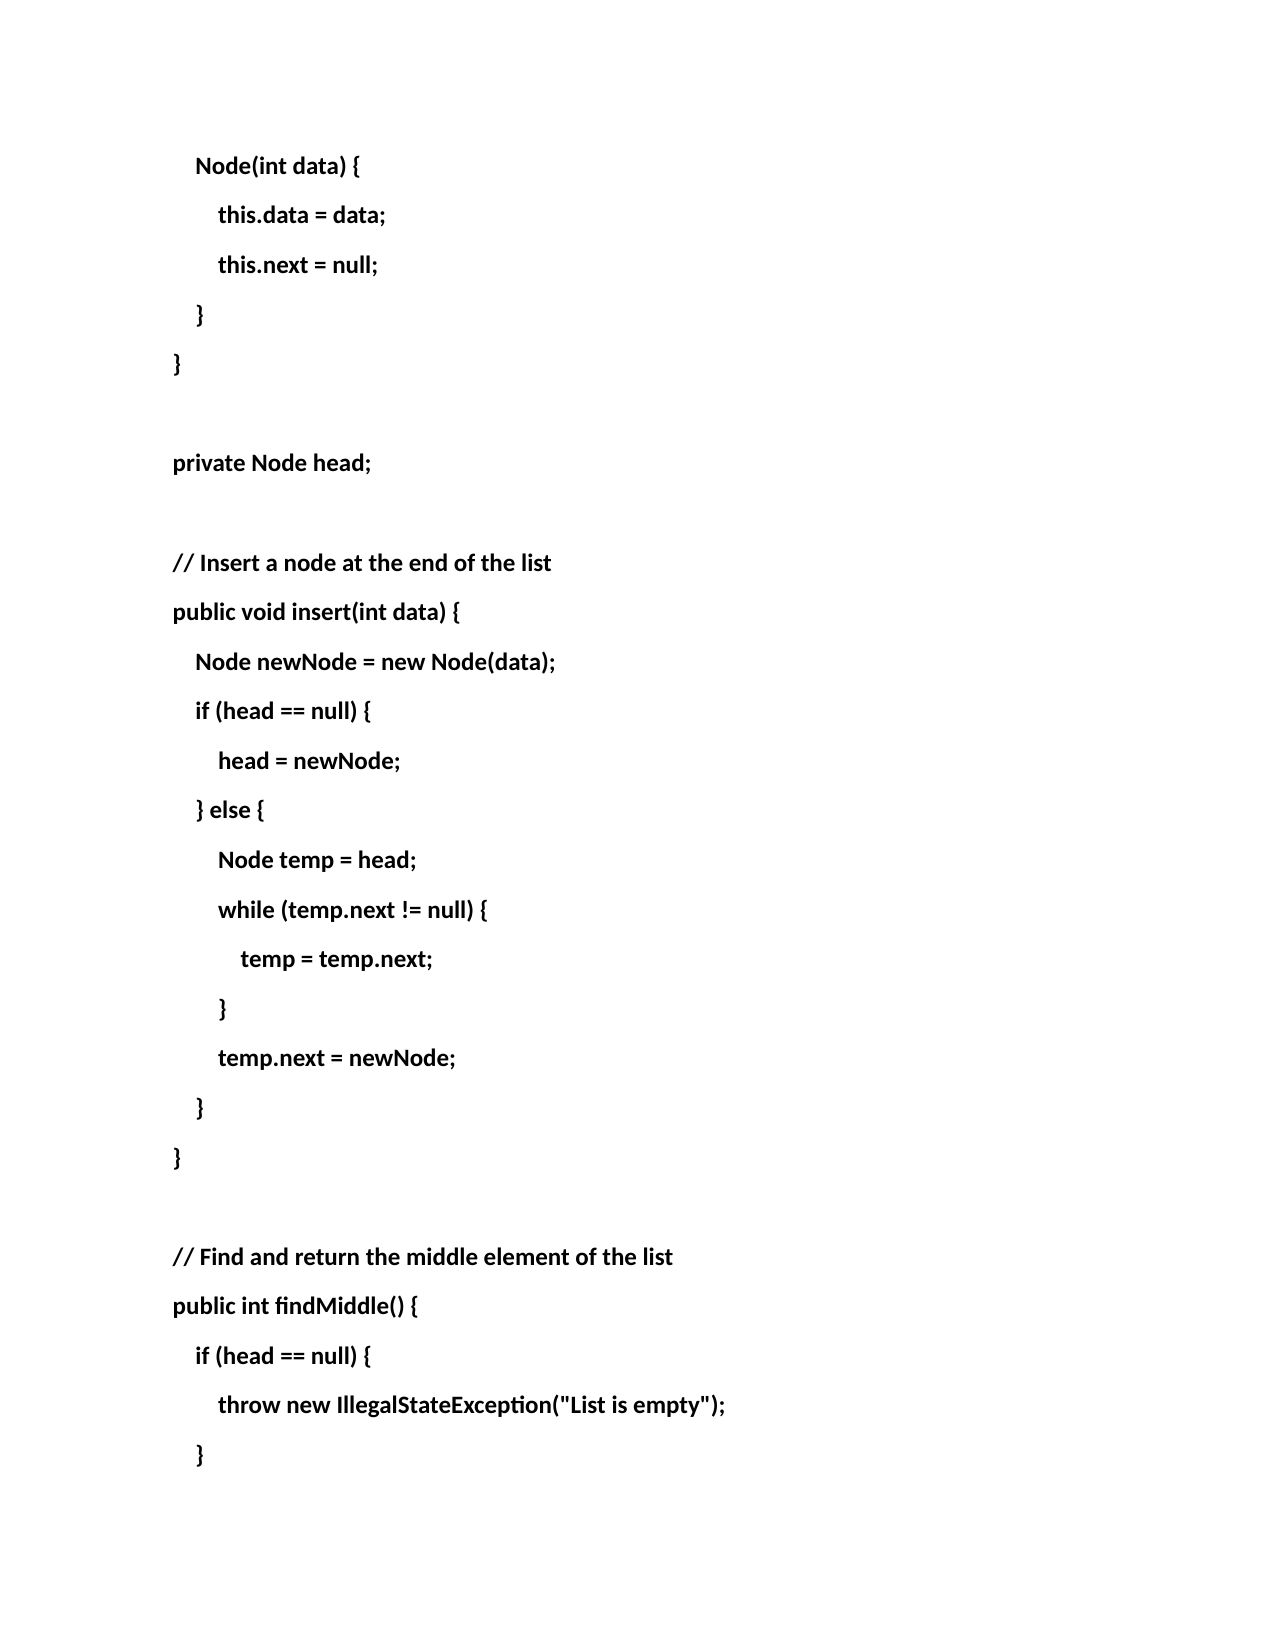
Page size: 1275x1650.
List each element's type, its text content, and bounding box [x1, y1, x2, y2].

text // Insert a node at the end of the list [150, 547, 1125, 577]
text public void insert(int data) { [150, 596, 1125, 627]
text public int findMiddle() { [150, 1290, 1125, 1321]
text temp.next = newNode; [150, 1042, 1125, 1073]
text if (head == null) { [150, 1340, 1125, 1371]
text Node newNode = new Node(data); [150, 646, 1125, 676]
text // Find and return the middle element of the list [150, 1241, 1125, 1271]
text Node temp = head; [150, 844, 1125, 875]
text if (head == null) { [150, 695, 1125, 726]
text temp = temp.next; [150, 943, 1125, 974]
text } [150, 993, 1125, 1023]
text private Node head; [150, 447, 1125, 478]
text } [150, 348, 1125, 379]
text } [150, 1142, 1125, 1172]
text } [150, 299, 1125, 329]
text } [150, 1092, 1125, 1123]
text } else { [150, 794, 1125, 825]
text } [150, 1439, 1125, 1470]
text this.next = null; [150, 249, 1125, 280]
text head = newNode; [150, 745, 1125, 776]
text this.data = data; [150, 199, 1125, 230]
text Node(int data) { [150, 150, 1125, 181]
text while (temp.next != null) { [150, 894, 1125, 924]
text throw new IllegalStateException("List is empty"); [150, 1389, 1125, 1420]
